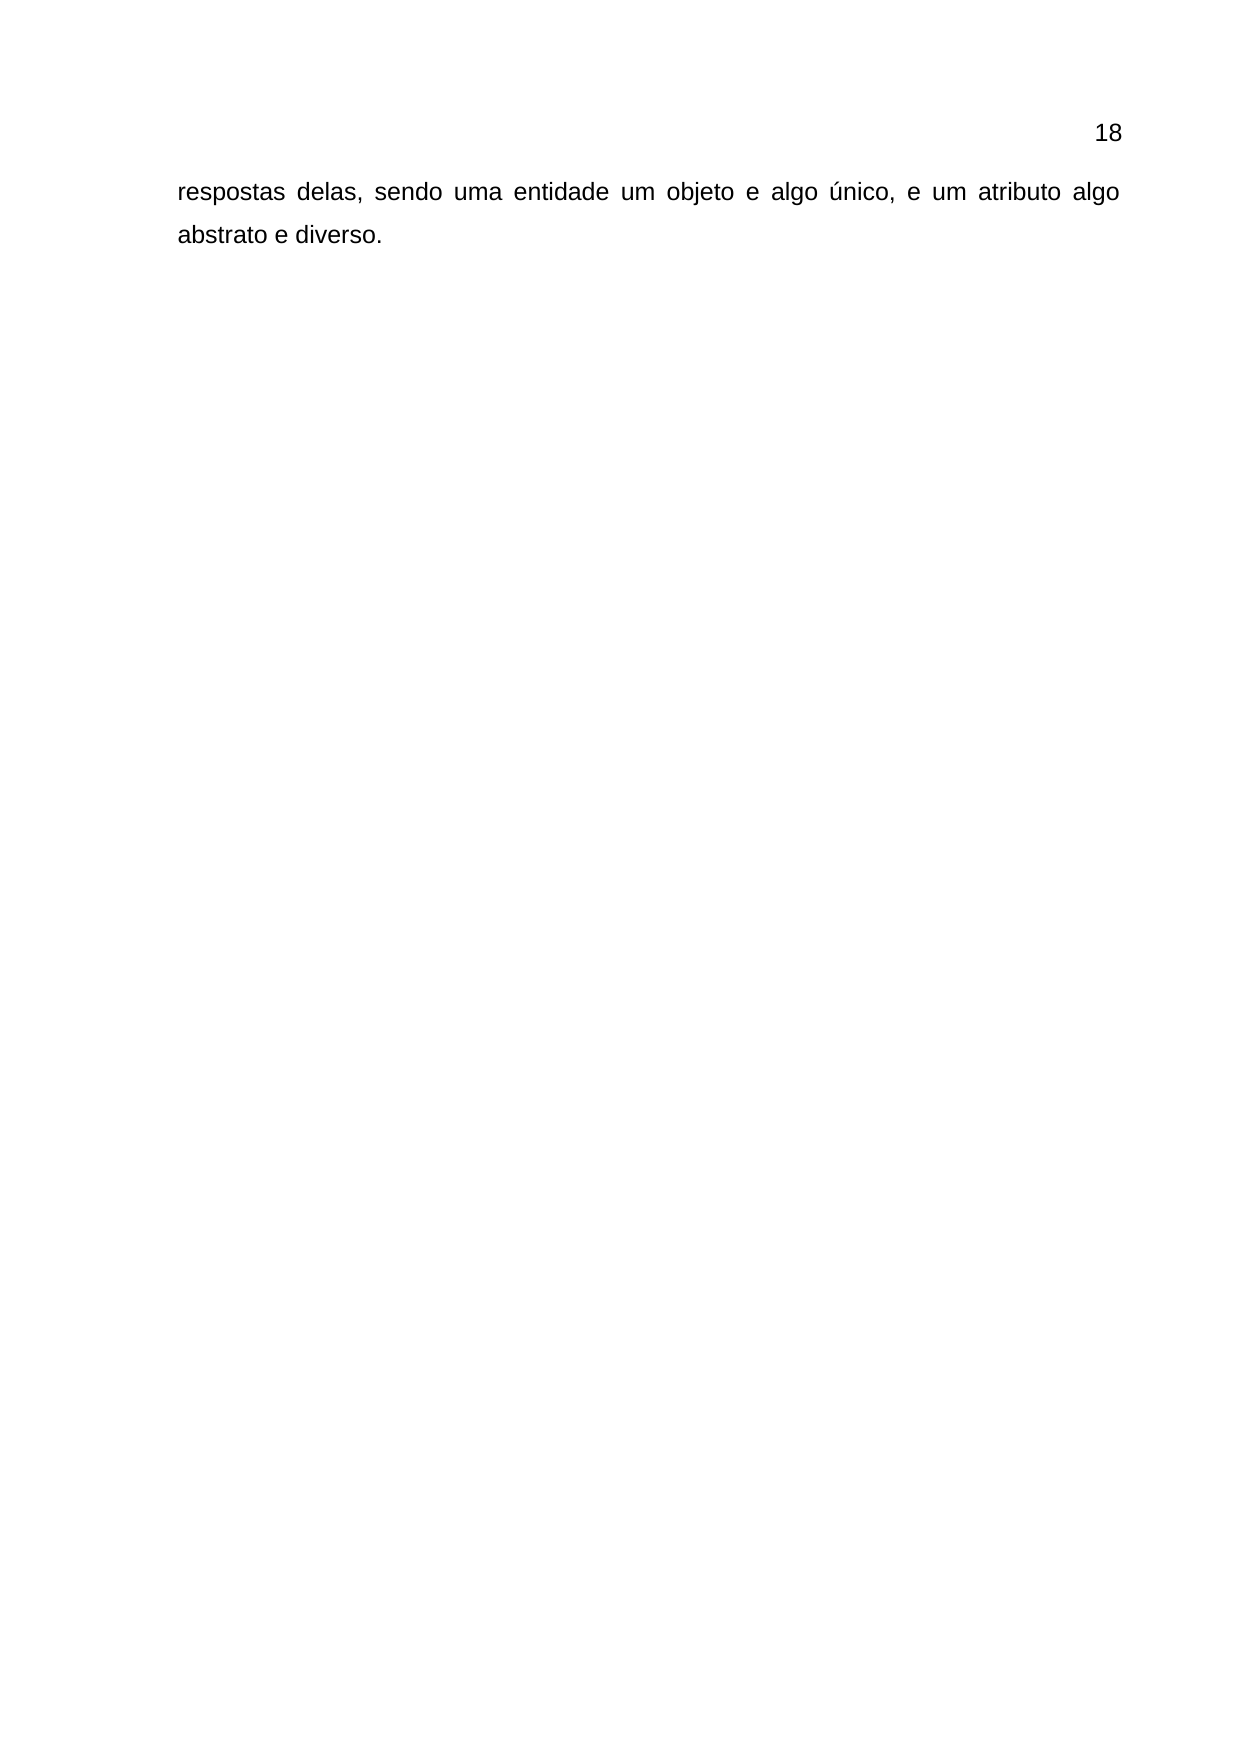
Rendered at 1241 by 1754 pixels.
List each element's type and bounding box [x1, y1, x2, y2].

text [177, 177, 1122, 249]
